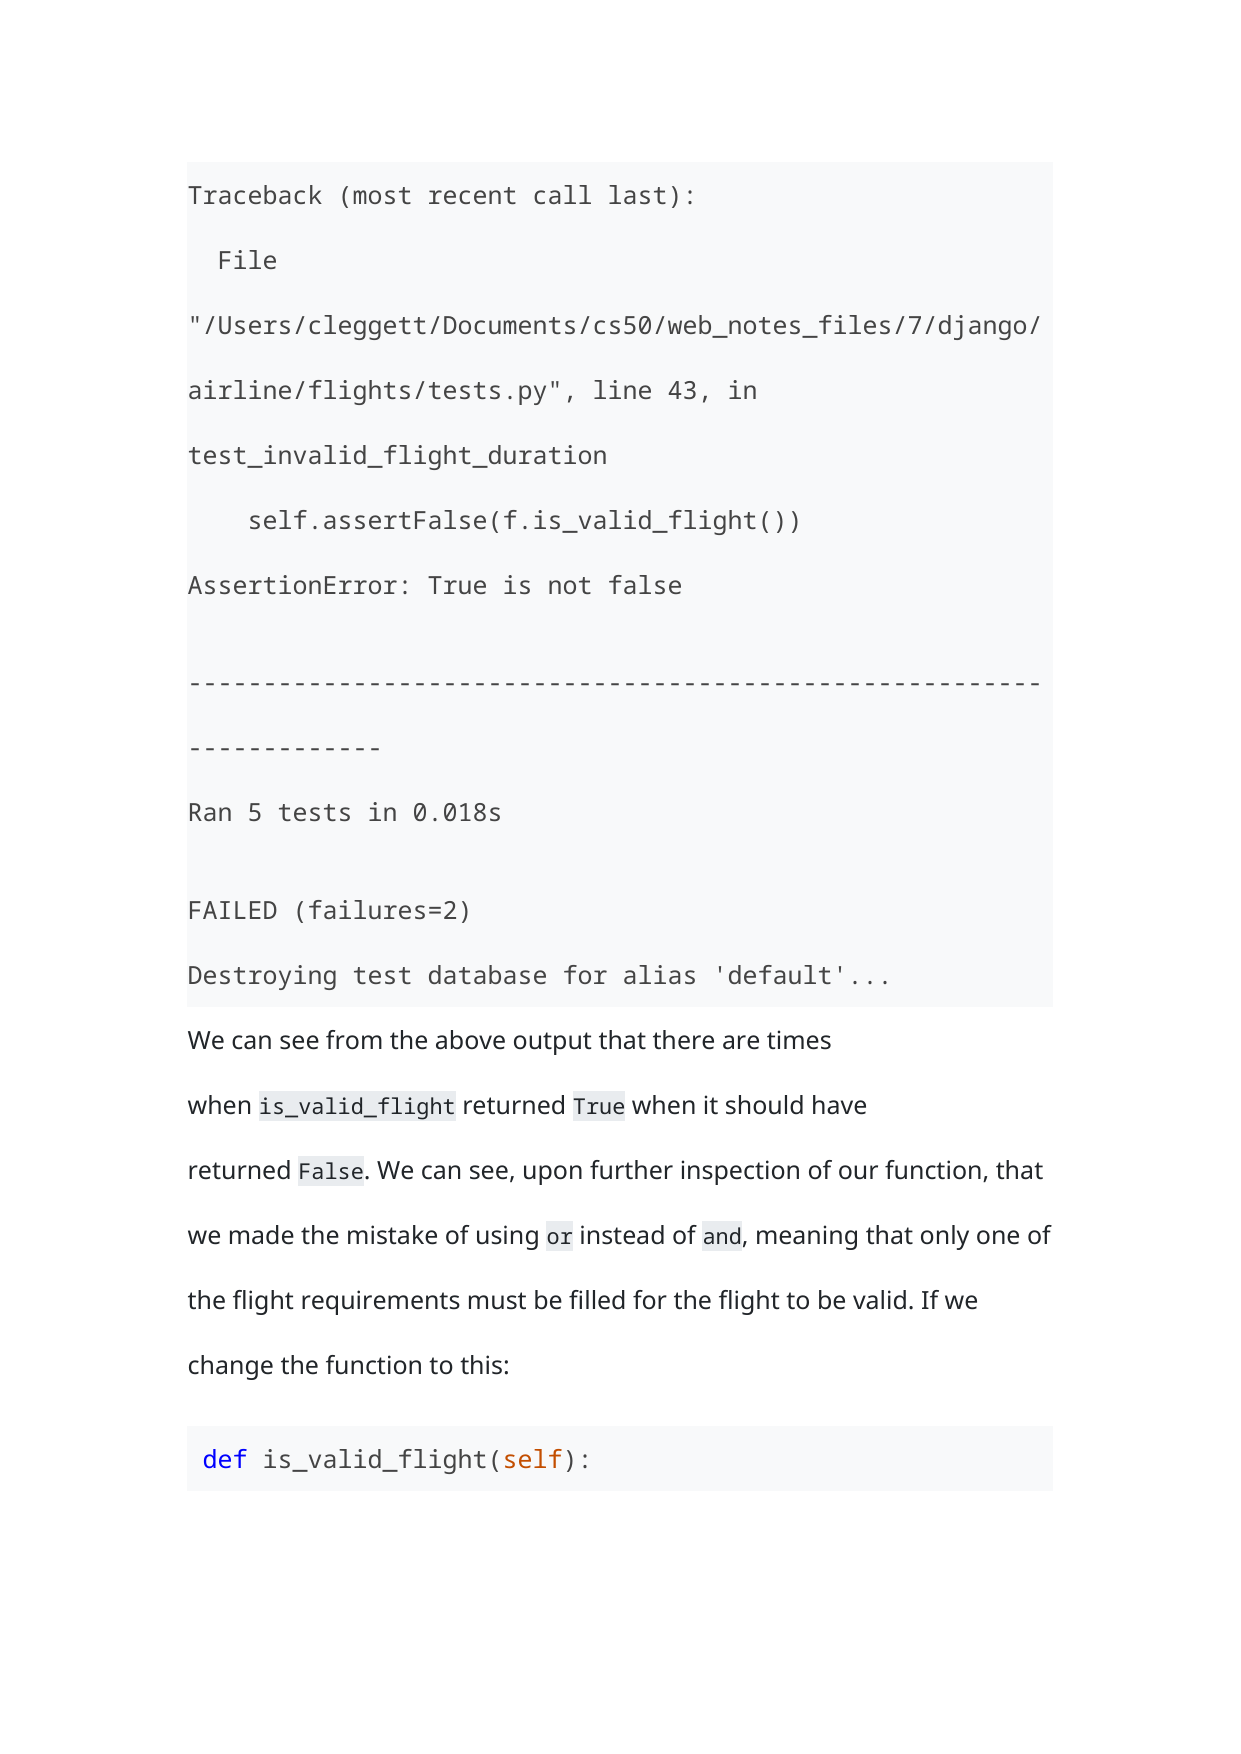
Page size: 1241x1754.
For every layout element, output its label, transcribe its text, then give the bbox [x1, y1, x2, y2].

text Destroying test database for alias 'default'... [187, 942, 1053, 1007]
text self.assertFalse(f.is_valid_flight()) [187, 487, 1053, 552]
text We can see from the above output that there are times when is_valid_flight returned True when it should have returned False. We can see, upon further inspection of our function, that we made the mistake of using or instead of and, meaning that only one of the flight requirements must be filled for the flight to be valid. If we change the function to this: [187, 1007, 1053, 1397]
text File "/Users/cleggett/Documents/cs50/web_notes_files/7/django/airline/flights/tests.py", line 43, in test_invalid_flight_duration [187, 227, 1053, 487]
text FAILED (failures=2) [187, 877, 1053, 942]
text ---------------------------------------------------------------------- [187, 649, 1053, 779]
text AssertionError: True is not false [187, 552, 1053, 617]
text def is_valid_flight(self): [187, 1426, 1053, 1491]
text Ran 5 tests in 0.018s [187, 779, 1053, 844]
text Traceback (most recent call last): [187, 162, 1053, 227]
